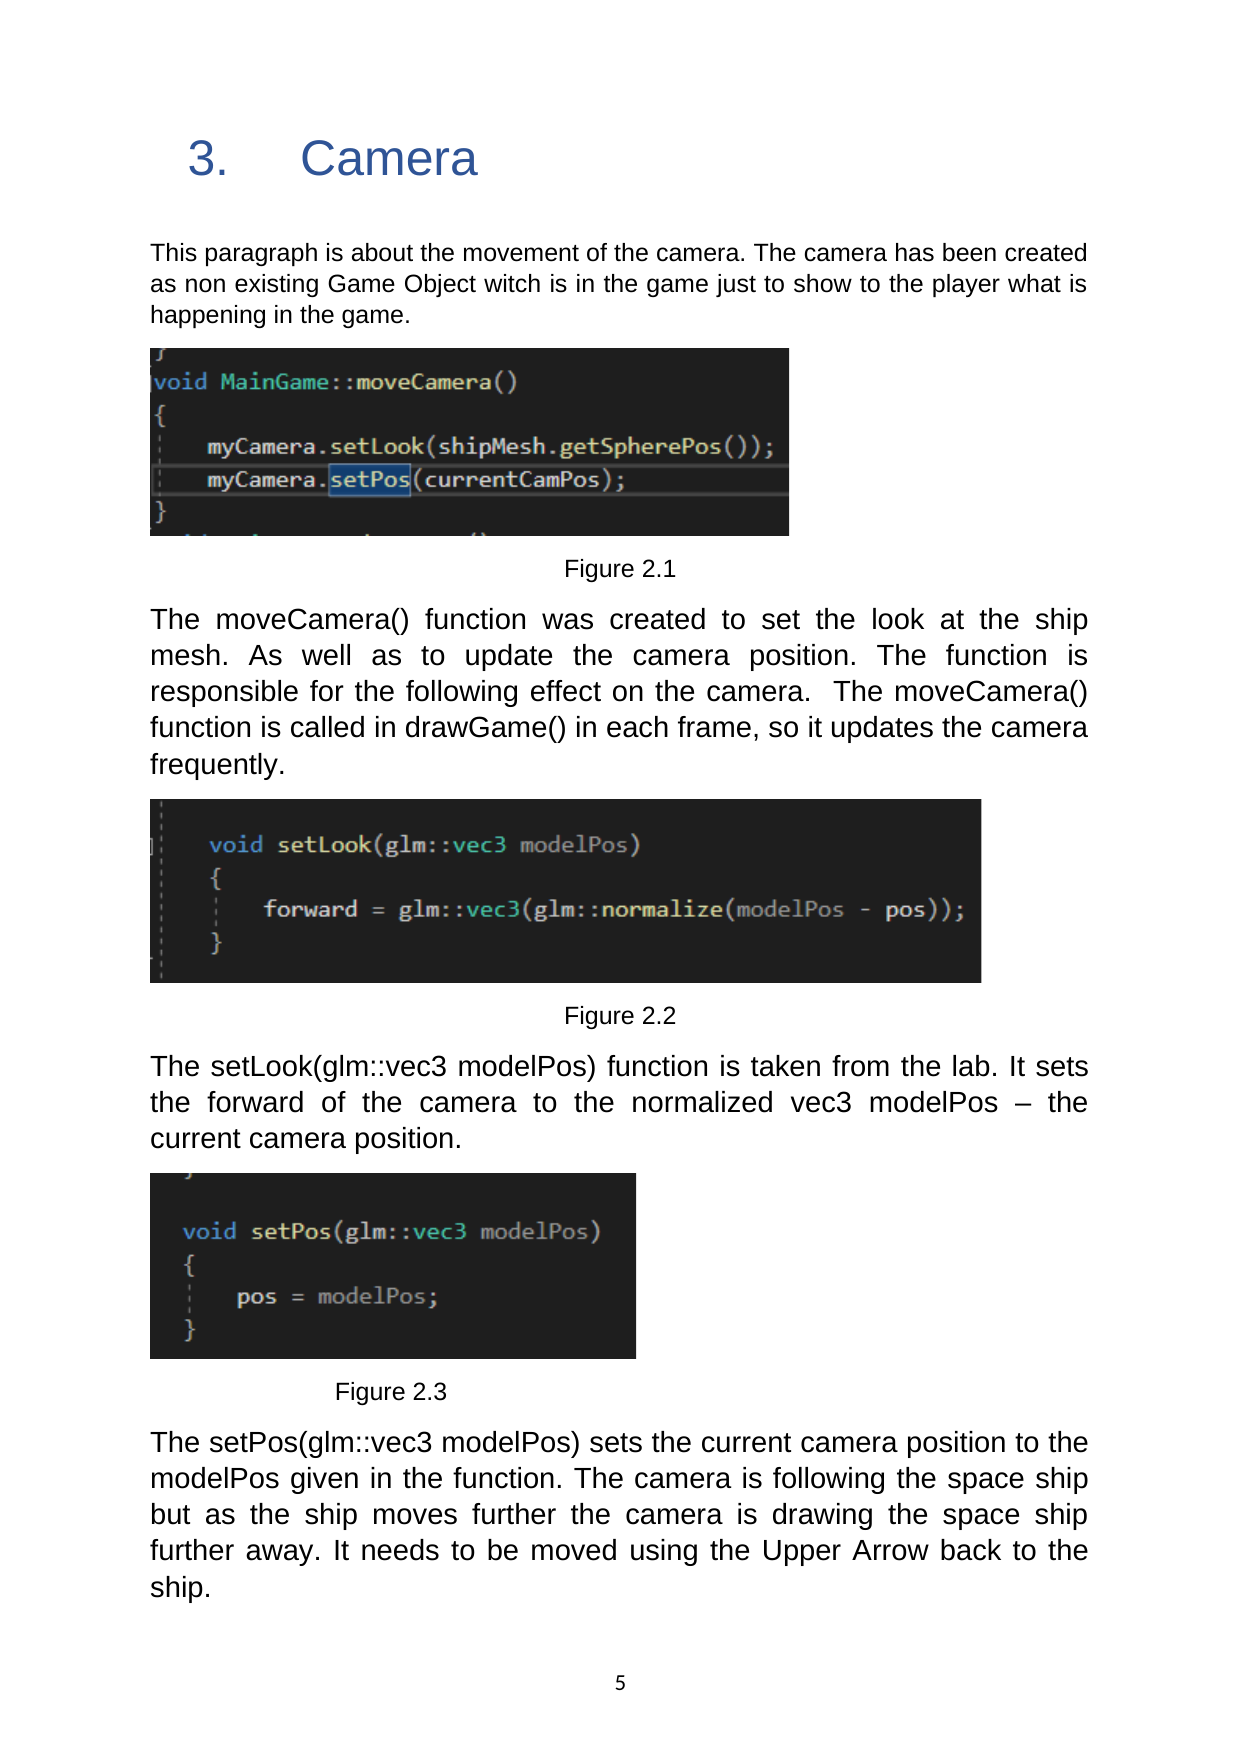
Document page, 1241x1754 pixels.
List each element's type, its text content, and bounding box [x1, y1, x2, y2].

text This paragraph is about the movement of the camera. The camera has been created as non existing Game Object witch is in the game just to show to the player what is happening in the game. [150, 238, 1090, 329]
picture [150, 348, 790, 536]
text Figure 2.2 [150, 1001, 1090, 1030]
text Figure 2.3 [300, 1377, 1090, 1406]
text The moveCamera() function was created to set the look at the ship mesh. As well as to update the camera position. The function is responsible for the following effect on the camera. The moveCamera() function is called in drawGame() in each frame, so it updates the camera frequently. [150, 602, 1090, 780]
text Figure 2.1 [150, 554, 1090, 583]
text The setLook(glm::vec3 modelPos) function is taken from the lab. It sets the forward of the camera to the normalized vec3 modelPos – the current camera position. [150, 1049, 1090, 1155]
picture [150, 799, 982, 983]
subtitle Camera [187, 128, 1090, 186]
text The setPos(glm::vec3 modelPos) sets the current camera position to the modelPos given in the function. The camera is following the space ship but as the ship moves further the camera is drawing the space ship further away. It needs to be moved using the Upper Arrow back to the ship. [150, 1425, 1090, 1603]
picture [150, 1173, 637, 1359]
